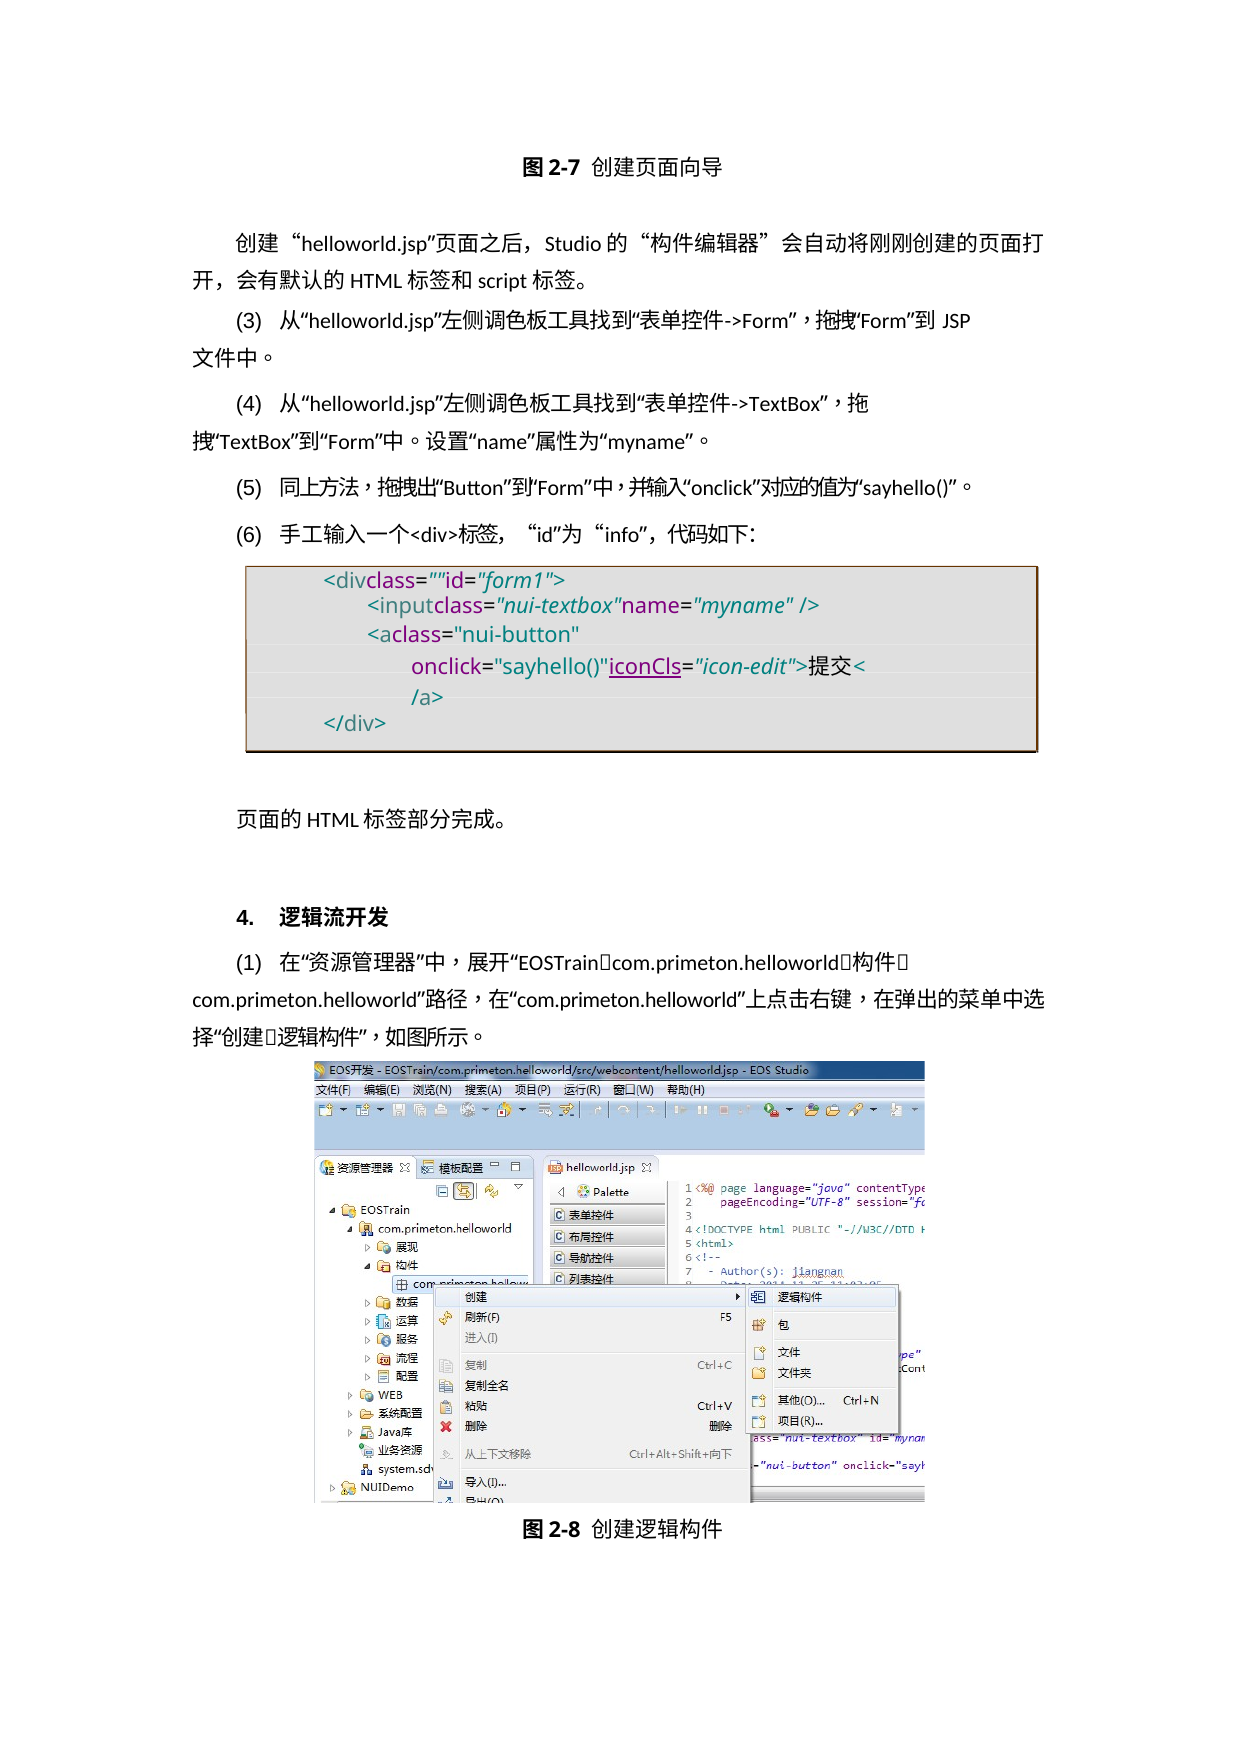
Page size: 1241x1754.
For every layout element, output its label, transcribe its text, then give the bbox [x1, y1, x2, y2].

text 图2-7 创建页面向导 [169, 150, 1076, 182]
list 手工输入一个<div>标签，“id”为“info”，代码如下： [236, 517, 1111, 549]
subtitle 逻辑流开发 [236, 902, 1111, 932]
list 同上方法，拖拽出“Button”到“Form”中，并输入“onclick”对应的值为“sayhello()”。 [236, 472, 1111, 502]
text 页面的 HTML 标签部分完成。 [236, 802, 1111, 834]
text 创建“helloworld.jsp”页面之后，Studio 的“构件编辑器”会自动将刚刚创建的页面打开，会有默认的 HTML 标签和 script 标签。 [192, 226, 1060, 294]
list 从“helloworld.jsp”左侧调色板工具找到“表单控件->Form”，拖拽“Form”到 JSP [236, 305, 1111, 335]
text 文件中。 [192, 343, 1111, 372]
picture [314, 1061, 925, 1503]
list 从“helloworld.jsp”左侧调色板工具找到“表单控件->TextBox”，拖拽“TextBox”到“Form”中。设置“name”属性为“myname”。 [192, 388, 1053, 456]
list 在“资源管理器”中，展开“EOSTraincom.primeton.helloworld构件 com.primeton.helloworld”路径，在“com.primeton.helloworld”上点击右键，在弹出的菜单中选择“创建逻辑构件”，如图所示。 [192, 946, 1054, 1051]
